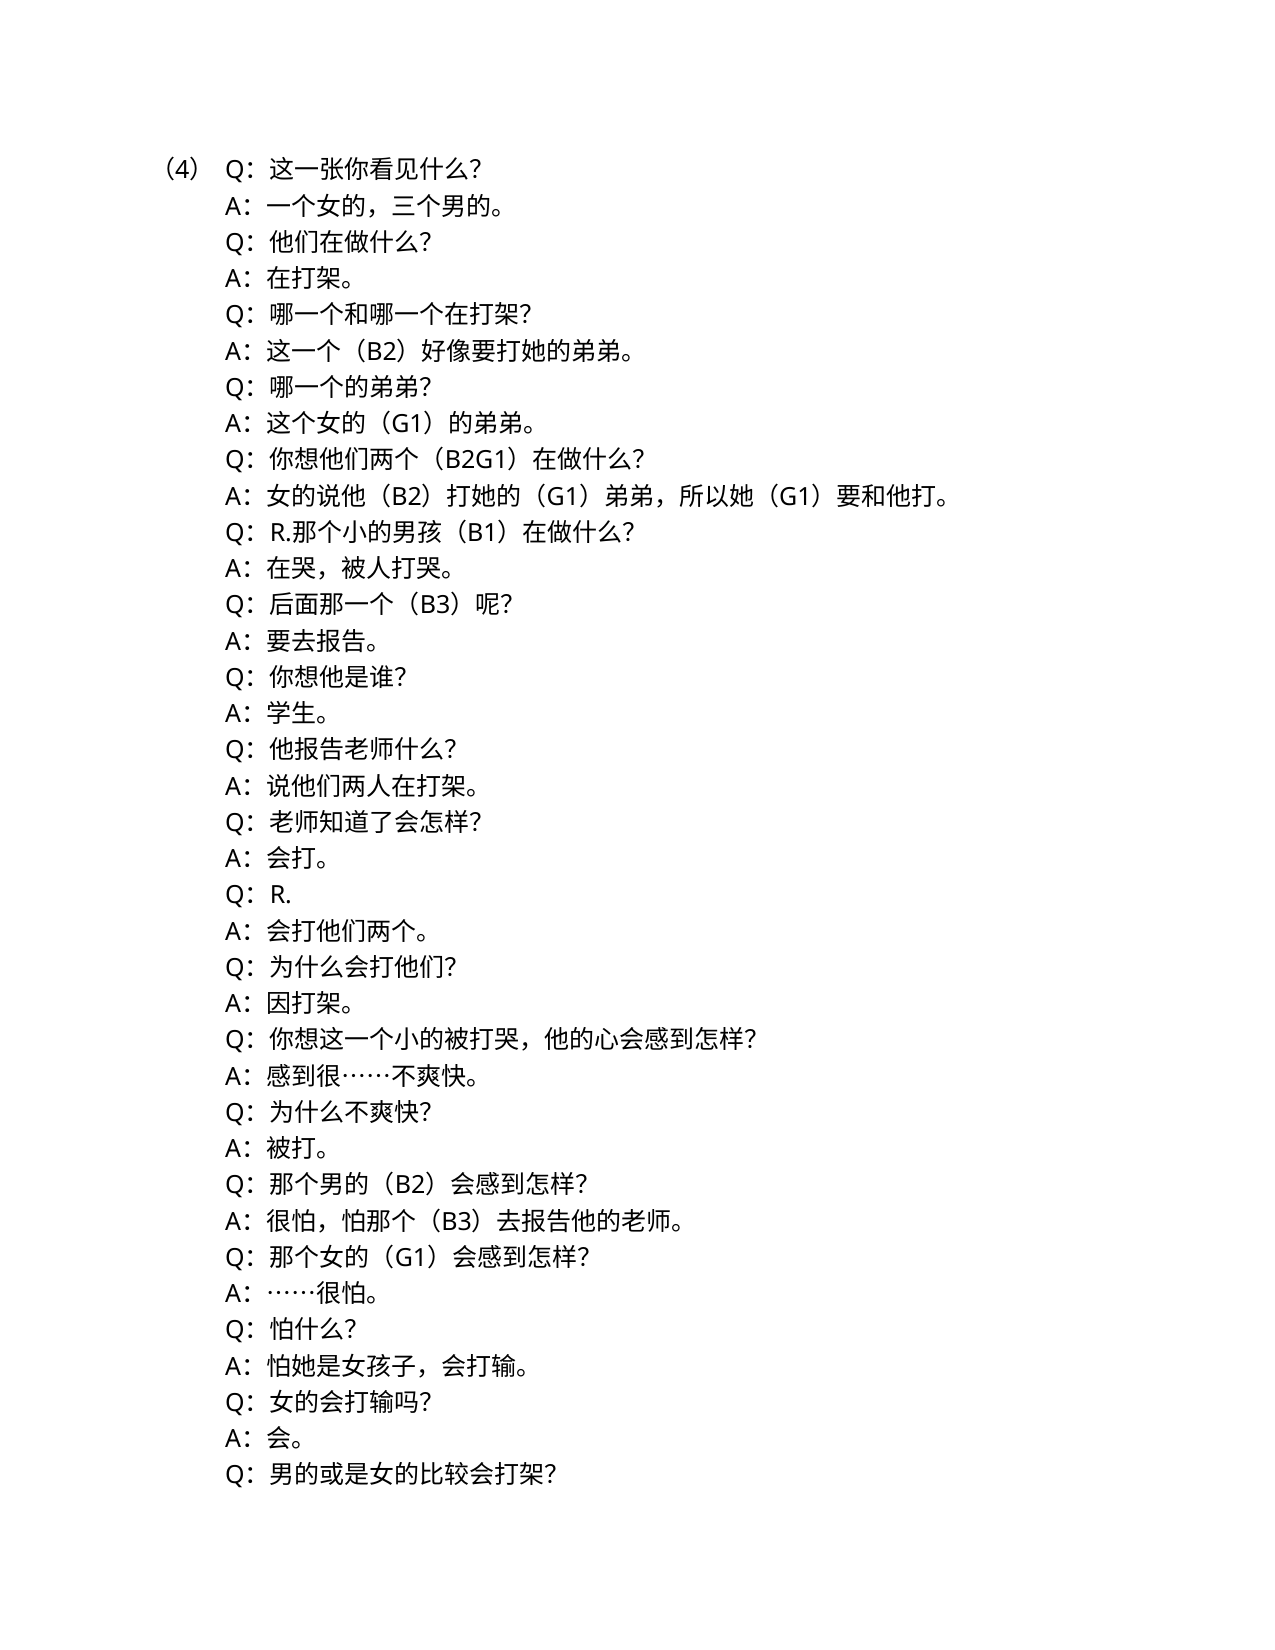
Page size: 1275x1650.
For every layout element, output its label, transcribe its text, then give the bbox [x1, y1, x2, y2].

list Q：他报告老师什么？ [225, 730, 1125, 766]
list A：会打他们两个。 [225, 911, 1125, 947]
list A：在哭，被人打哭。 [225, 549, 1125, 585]
list Q：为什么不爽快？ [225, 1092, 1125, 1129]
list Q：那个女的（G1）会感到怎样？ [225, 1237, 1125, 1274]
list Q：后面那一个（B3）呢？ [225, 585, 1125, 621]
list Q：怕什么？ [225, 1310, 1125, 1346]
list Q：你想他们两个（B2G1）在做什么？ [225, 440, 1125, 476]
list Q：男的或是女的比较会打架？ [225, 1455, 1125, 1491]
list Q：为什么会打他们？ [225, 947, 1125, 984]
list A：这一个（B2）好像要打她的弟弟。 [225, 331, 1125, 367]
list A：感到很……不爽快。 [225, 1056, 1125, 1092]
list Q：女的会打输吗？ [225, 1382, 1125, 1419]
list Q：R.那个小的男孩（B1）在做什么？ [225, 512, 1125, 549]
list Q：你想他是谁？ [225, 657, 1125, 694]
list A：女的说他（B2）打她的（G1）弟弟，所以她（G1）要和他打。 [225, 476, 1125, 512]
list Q：那个男的（B2）会感到怎样？ [225, 1165, 1125, 1201]
list A：说他们两人在打架。 [225, 766, 1125, 802]
list A：会打。 [225, 839, 1125, 875]
list A：一个女的，三个男的。 [225, 186, 1125, 222]
list Q：他们在做什么？ [225, 222, 1125, 259]
list Q：老师知道了会怎样？ [225, 802, 1125, 839]
list A：很怕，怕那个（B3）去报告他的老师。 [225, 1201, 1125, 1237]
list Q：R. [225, 875, 1125, 911]
list A：怕她是女孩子，会打输。 [225, 1346, 1125, 1382]
list A：这个女的（G1）的弟弟。 [225, 404, 1125, 440]
list Q：哪一个和哪一个在打架？ [225, 295, 1125, 331]
list A：因打架。 [225, 984, 1125, 1020]
list A：被打。 [225, 1129, 1125, 1165]
list A：……很怕。 [225, 1274, 1125, 1310]
list Q：哪一个的弟弟？ [225, 367, 1125, 404]
list A：会。 [225, 1419, 1125, 1455]
list A：在打架。 [225, 259, 1125, 295]
list A：要去报告。 [225, 621, 1125, 657]
list A：学生。 [225, 694, 1125, 730]
list Q：这一张你看见什么？ [150, 150, 1125, 186]
list Q：你想这一个小的被打哭，他的心会感到怎样？ [225, 1020, 1125, 1056]
